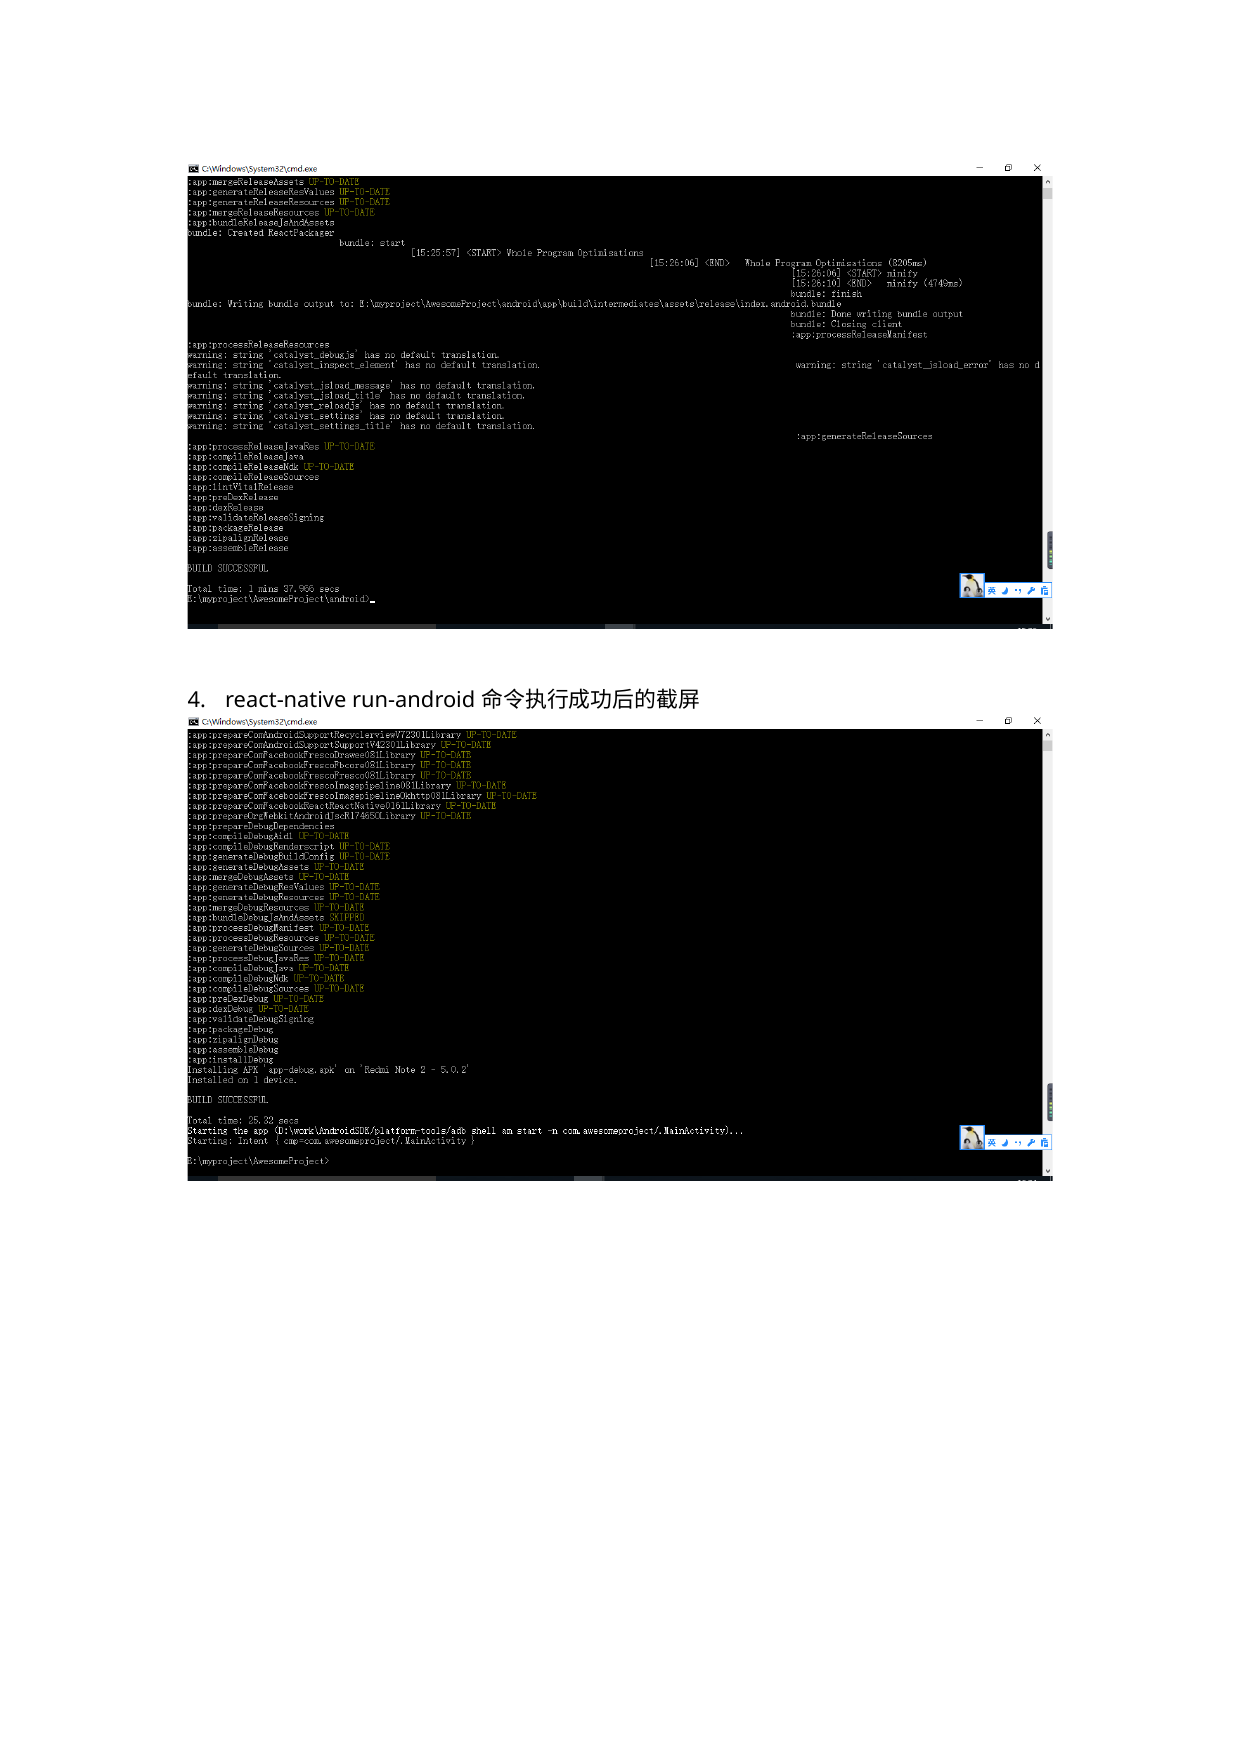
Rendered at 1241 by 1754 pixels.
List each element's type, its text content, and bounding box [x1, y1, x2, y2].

picture [187, 714, 1053, 1181]
list react-native run-android 命令执行成功后的截屏 [187, 682, 1053, 714]
picture [187, 162, 1053, 629]
